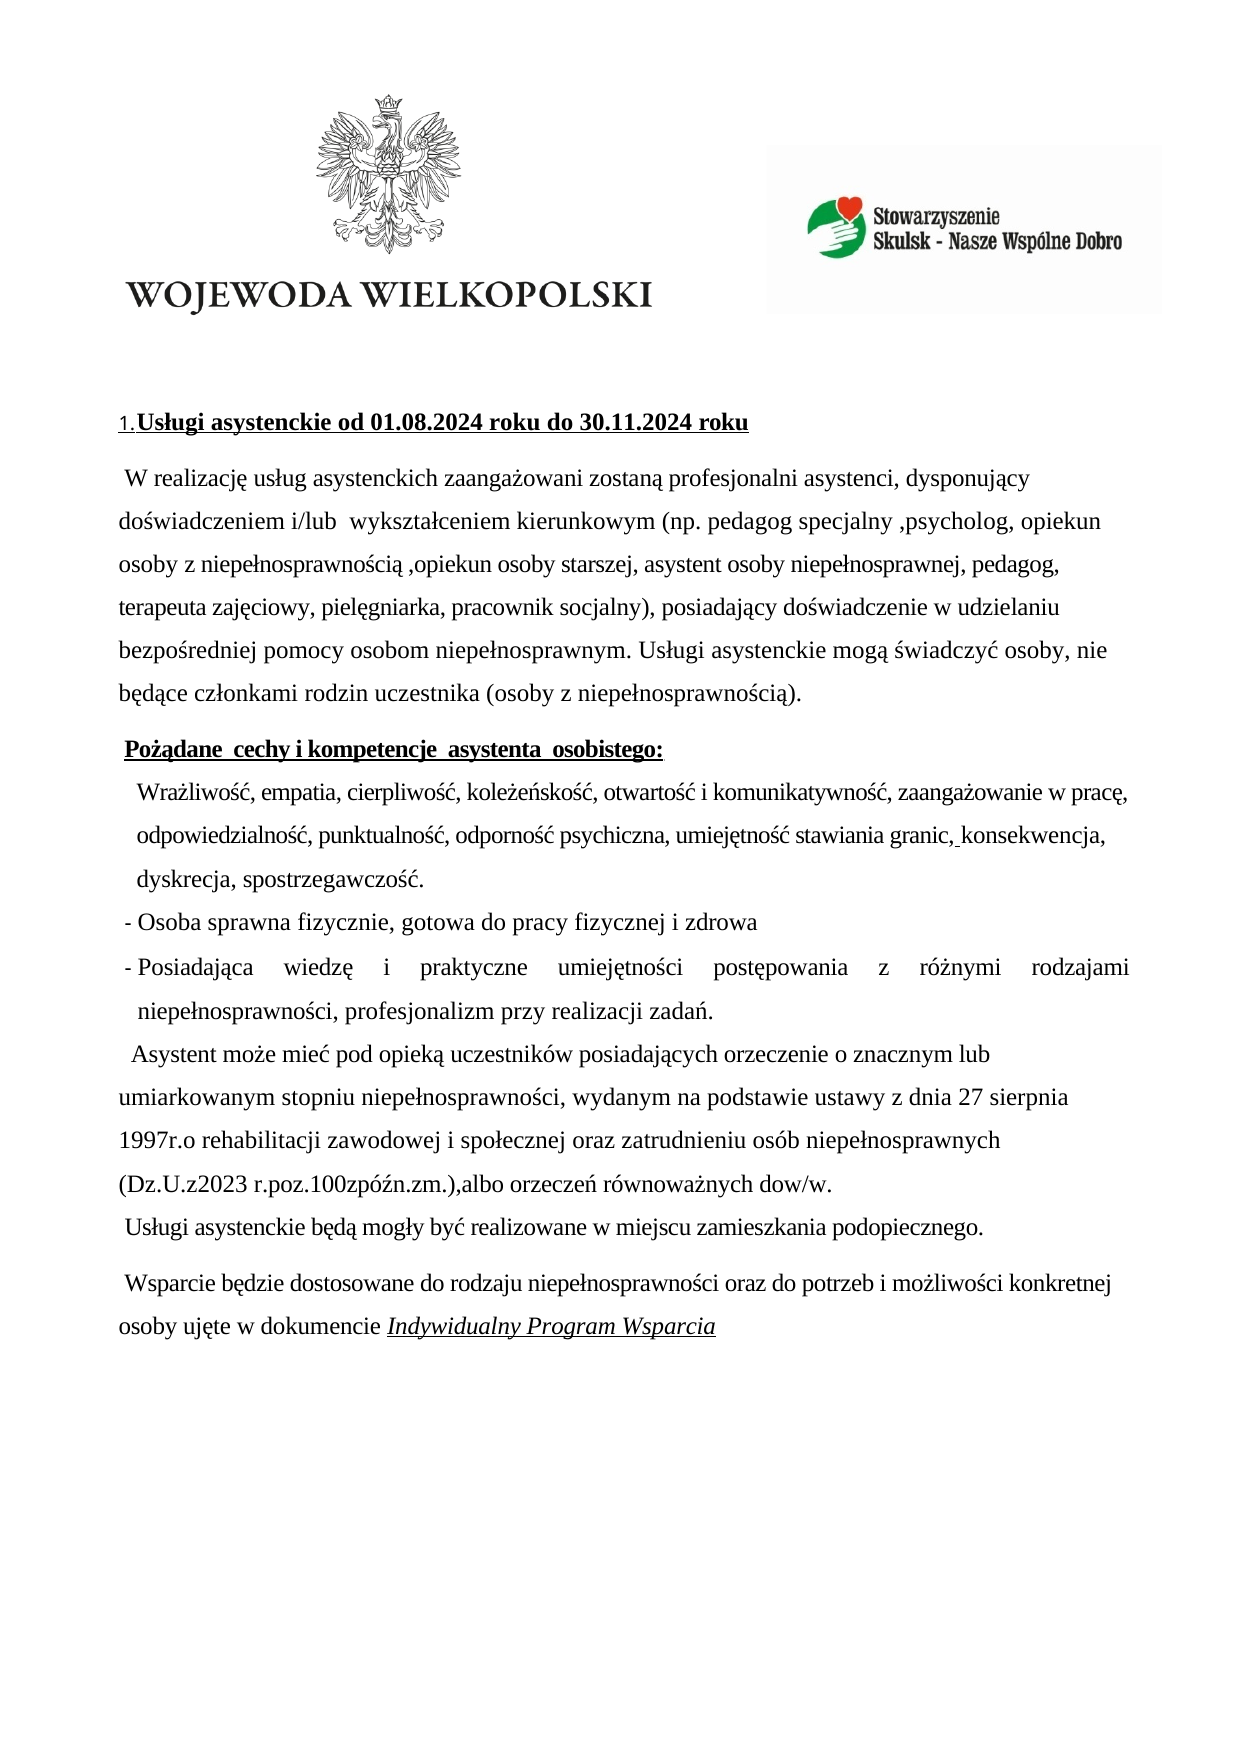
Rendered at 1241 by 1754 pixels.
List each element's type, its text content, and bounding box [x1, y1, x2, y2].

picture [766, 145, 1163, 314]
text Wsparcie będzie dostosowane do rodzaju niepełnosprawności oraz do potrzeb i możliwości konkretnej osoby ujęte w dokumencie Indywidualny Program Wsparcia [118, 1268, 1119, 1339]
list Osoba sprawna fizycznie, gotowa do pracy fizycznej i zdrowa [124, 907, 1130, 937]
text Usługi asystenckie będą mogły być realizowane w miejscu zamieszkania podopiecznego. [124, 1212, 1130, 1241]
text Pożądane cechy i kompetencje asystenta osobistego: [118, 734, 1119, 763]
list Wrażliwość, empatia, cierpliwość, koleżeńskość, otwartość i komunikatywność, zaangażowanie w pracę, odpowiedzialność, punktualność, odporność psychiczna, umiejętność stawiania granic, konsekwencja, dyskrecja, spostrzegawczość. [136, 777, 1130, 892]
list Posiadająca wiedzę i praktyczne umiejętności postępowania z różnymi rodzajami niepełnosprawności, profesjonalizm przy realizacji zadań. [124, 952, 1130, 1025]
text W realizację usług asystenckich zaangażowani zostaną profesjonalni asystenci, dysponujący doświadczeniem i/lub wykształceniem kierunkowym (np. pedagog specjalny ,psycholog, opiekun osoby z niepełnosprawnością ,opiekun osoby starszej, asystent osoby niepełnosprawnej, pedagog, terapeuta zajęciowy, pielęgniarka, pracownik socjalny), posiadający doświadczenie w udzielaniu bezpośredniej pomocy osobom niepełnosprawnym. Usługi asystenckie mogą świadczyć osoby, nie będące członkami rodzin uczestnika (osoby z niepełnosprawnością). [118, 463, 1119, 707]
text Asystent może mieć pod opieką uczestników posiadających orzeczenie o znacznym lub umiarkowanym stopniu niepełnosprawności, wydanym na podstawie ustawy z dnia 27 sierpnia 1997r.o rehabilitacji zawodowej i społecznej oraz zatrudnieniu osób niepełnosprawnych (Dz.U.z2023 r.poz.100zpóźn.zm.),albo orzeczeń równoważnych dow/w. [118, 1039, 1119, 1197]
picture [100, 75, 673, 333]
list Usługi asystenckie od 01.08.2024 roku do 30.11.2024 roku [118, 407, 1130, 436]
